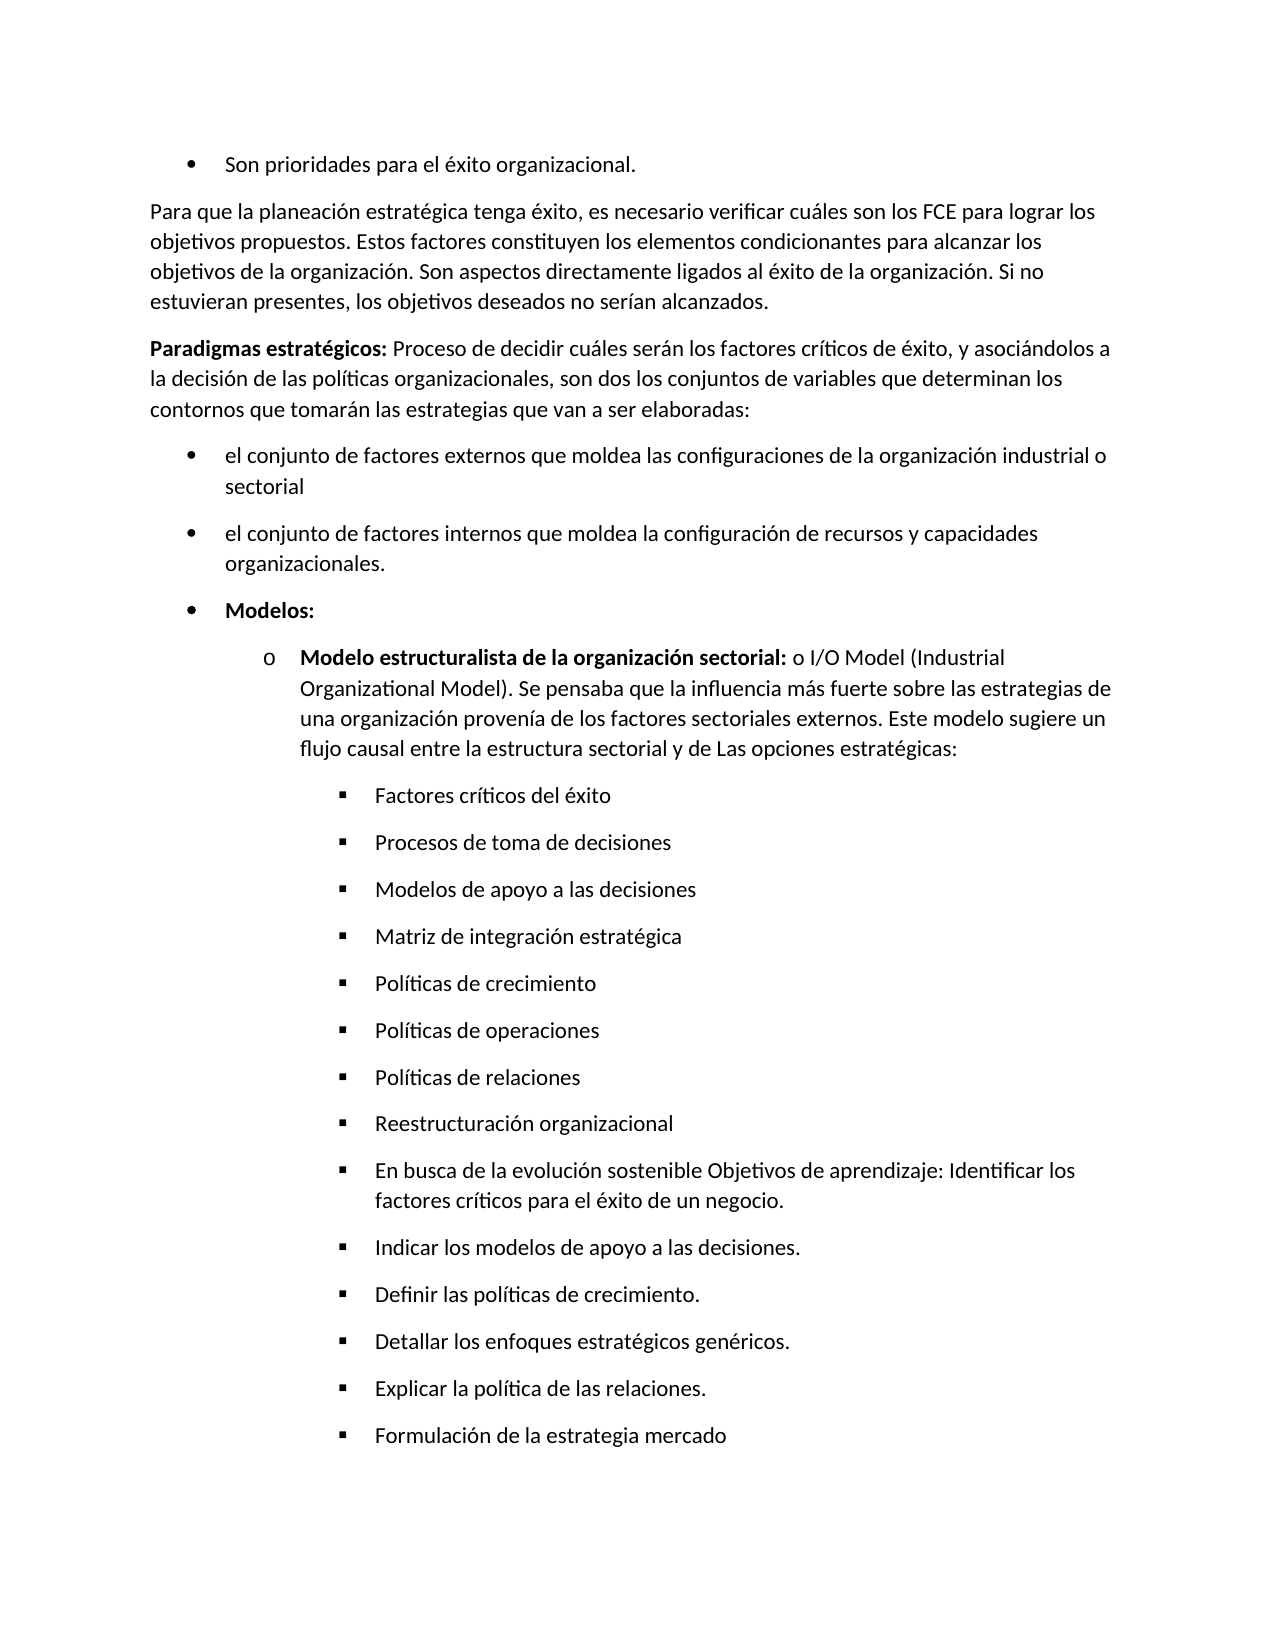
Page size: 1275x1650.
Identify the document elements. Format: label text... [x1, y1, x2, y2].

list Reestructuración organizacional [337, 1109, 1125, 1137]
text Para que la planeación estratégica tenga éxito, es necesario verificar cuáles son los FCE para lograr los objetivos propuestos. Estos factores constituyen los elementos condicionantes para alcanzar los objetivos de la organización. Son aspectos directamente ligados al éxito de la organización. Si no estuvieran presentes, los objetivos deseados no serían alcanzados. [150, 197, 1125, 316]
list Indicar los modelos de apoyo a las decisiones. [337, 1233, 1125, 1261]
list Modelo estructuralista de la organización sectorial: o I/O Model (Industrial Organizational Model). Se pensaba que la influencia más fuerte sobre las estrategias de una organización provenía de los factores sectoriales externos. Este modelo sugiere un flujo causal entre la estructura sectorial y de Las opciones estratégicas: [262, 643, 1125, 762]
list Políticas de operaciones [337, 1016, 1125, 1044]
list Definir las políticas de crecimiento. [337, 1280, 1125, 1308]
list Modelos: [187, 596, 1125, 624]
list Políticas de relaciones [337, 1063, 1125, 1091]
list Formulación de la estrategia mercado [337, 1421, 1125, 1449]
list el conjunto de factores internos que moldea la configuración de recursos y capacidades organizacionales. [187, 519, 1125, 577]
list Procesos de toma de decisiones [337, 828, 1125, 856]
list Detallar los enfoques estratégicos genéricos. [337, 1327, 1125, 1355]
list Explicar la política de las relaciones. [337, 1374, 1125, 1402]
text Paradigmas estratégicos: Proceso de decidir cuáles serán los factores críticos de éxito, y asociándolos a la decisión de las políticas organizacionales, son dos los conjuntos de variables que determinan los contornos que tomarán las estrategias que van a ser elaboradas: [150, 334, 1125, 423]
list el conjunto de factores externos que moldea las configuraciones de la organización industrial o sectorial [187, 442, 1125, 500]
list En busca de la evolución sostenible Objetivos de aprendizaje: Identificar los factores críticos para el éxito de un negocio. [337, 1156, 1125, 1214]
list Factores críticos del éxito [337, 781, 1125, 809]
list Son prioridades para el éxito organizacional. [187, 150, 1125, 178]
list Matriz de integración estratégica [337, 922, 1125, 950]
list Políticas de crecimiento [337, 969, 1125, 997]
list Modelos de apoyo a las decisiones [337, 875, 1125, 903]
